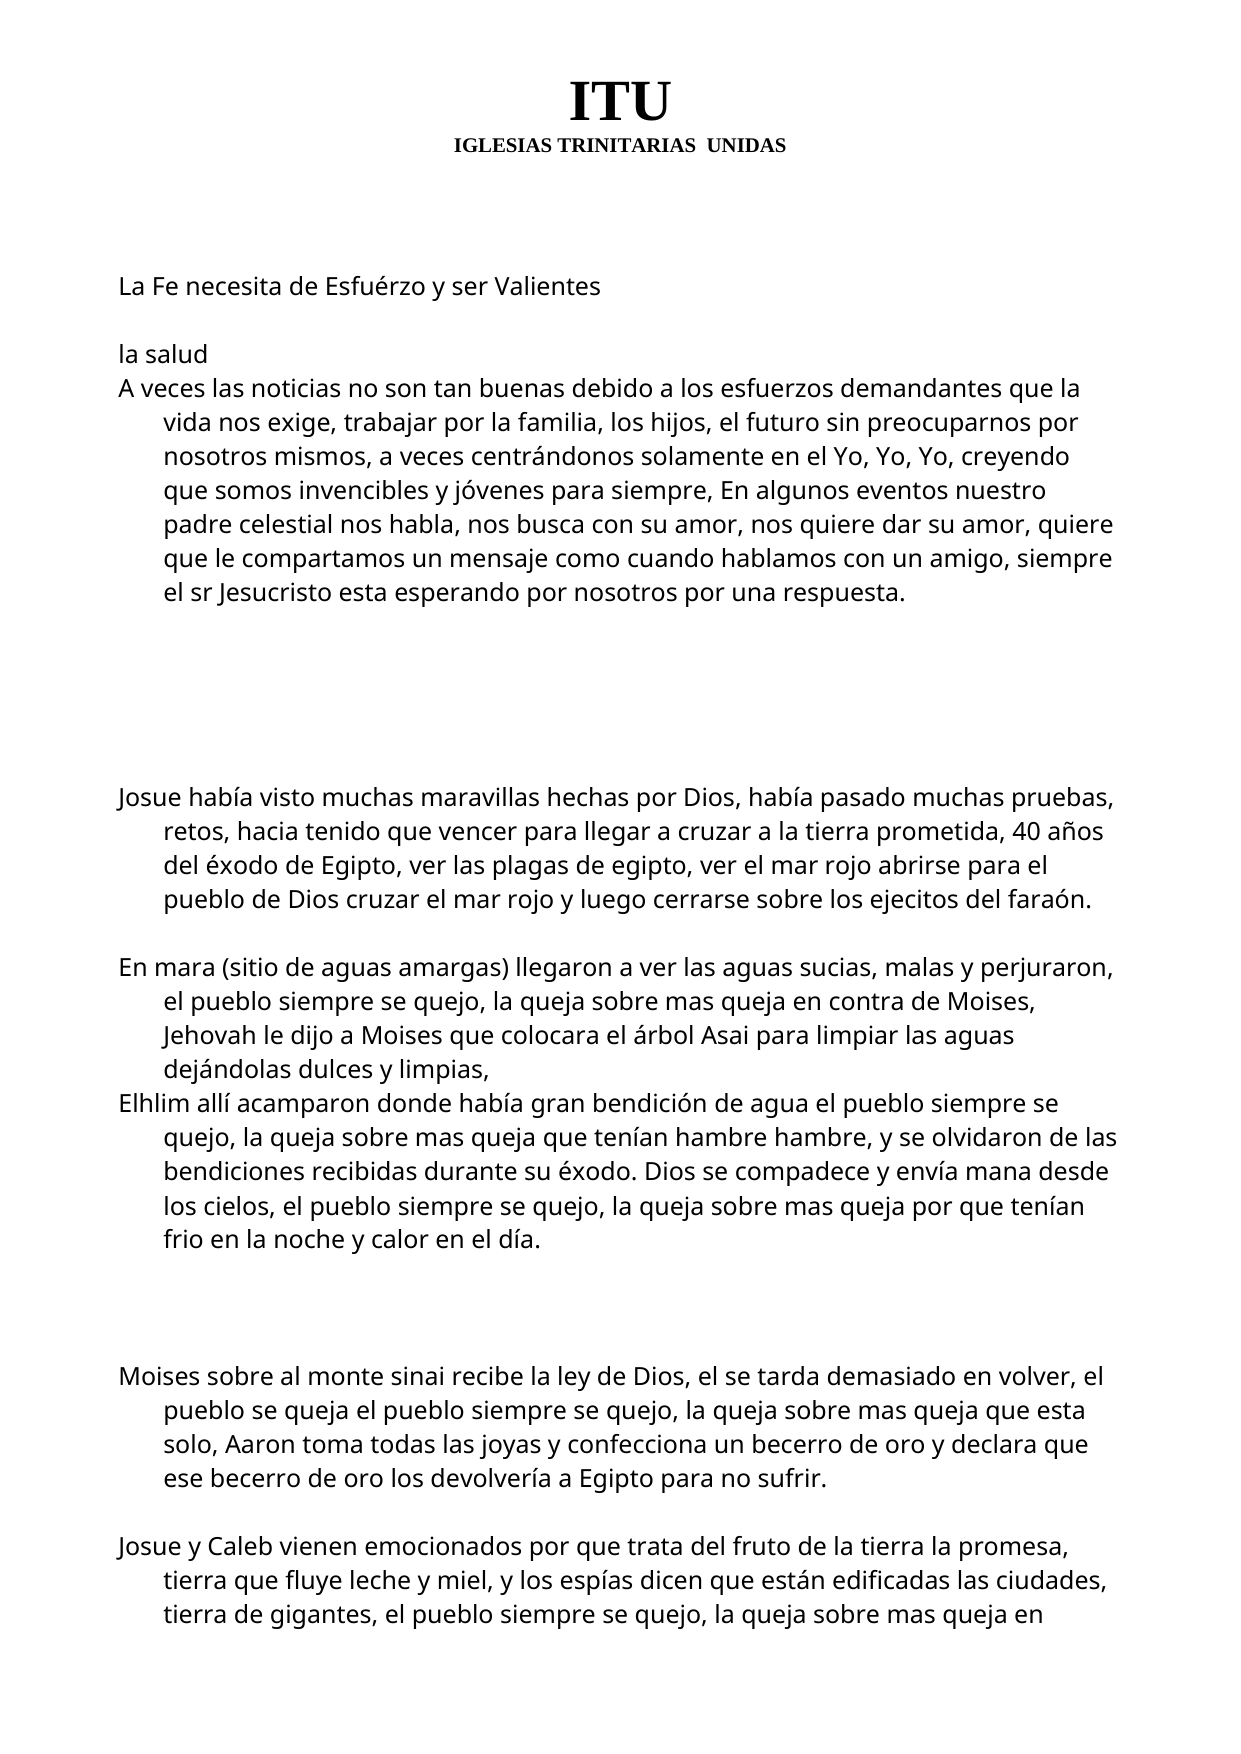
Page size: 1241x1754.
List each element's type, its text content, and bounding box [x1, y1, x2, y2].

list La Fe necesita de Esfuérzo y ser Valientes [118, 268, 1122, 302]
list la salud [118, 337, 1122, 371]
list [118, 1529, 1122, 1631]
list A veces las noticias no son tan buenas debido a los esfuerzos demandantes que la vida nos exige, trabajar por la familia, los hijos, el futuro sin preocuparnos por nosotros mismos, a veces centrándonos solamente en el Yo, Yo, Yo, creyendo que somos invencibles y jóvenes para siempre, En algunos eventos nuestro padre celestial nos habla, nos busca con su amor, nos quiere dar su amor, quiere que le compartamos un mensaje como cuando hablamos con un amigo, siempre el sr Jesucristo esta esperando por nosotros por una respuesta. [118, 371, 1122, 609]
list Moises sobre al monte sinai recibe la ley de Dios, el se tarda demasiado en volver, el pueblo se queja el pueblo siempre se quejo, la queja sobre mas queja que esta solo, Aaron toma todas las joyas y confecciona un becerro de oro y declara que ese becerro de oro los devolvería a Egipto para no sufrir. [118, 1358, 1122, 1495]
list Elhlim allí acamparon donde había gran bendición de agua el pueblo siempre se quejo, la queja sobre mas queja que tenían hambre hambre, y se olvidaron de las bendiciones recibidas durante su éxodo. Dios se compadece y envía mana desde los cielos, el pueblo siempre se quejo, la queja sobre mas queja por que tenían frio en la noche y calor en el día. [118, 1086, 1122, 1256]
list En mara (sitio de aguas amargas) llegaron a ver las aguas sucias, malas y perjuraron, el pueblo siempre se quejo, la queja sobre mas queja en contra de Moises, Jehovah le dijo a Moises que colocara el árbol Asai para limpiar las aguas dejándolas dulces y limpias, [118, 950, 1122, 1086]
list Josue había visto muchas maravillas hechas por Dios, había pasado muchas pruebas, retos, hacia tenido que vencer para llegar a cruzar a la tierra prometida, 40 años del éxodo de Egipto, ver las plagas de egipto, ver el mar rojo abrirse para el pueblo de Dios cruzar el mar rojo y luego cerrarse sobre los ejecitos del faraón. [118, 779, 1122, 916]
